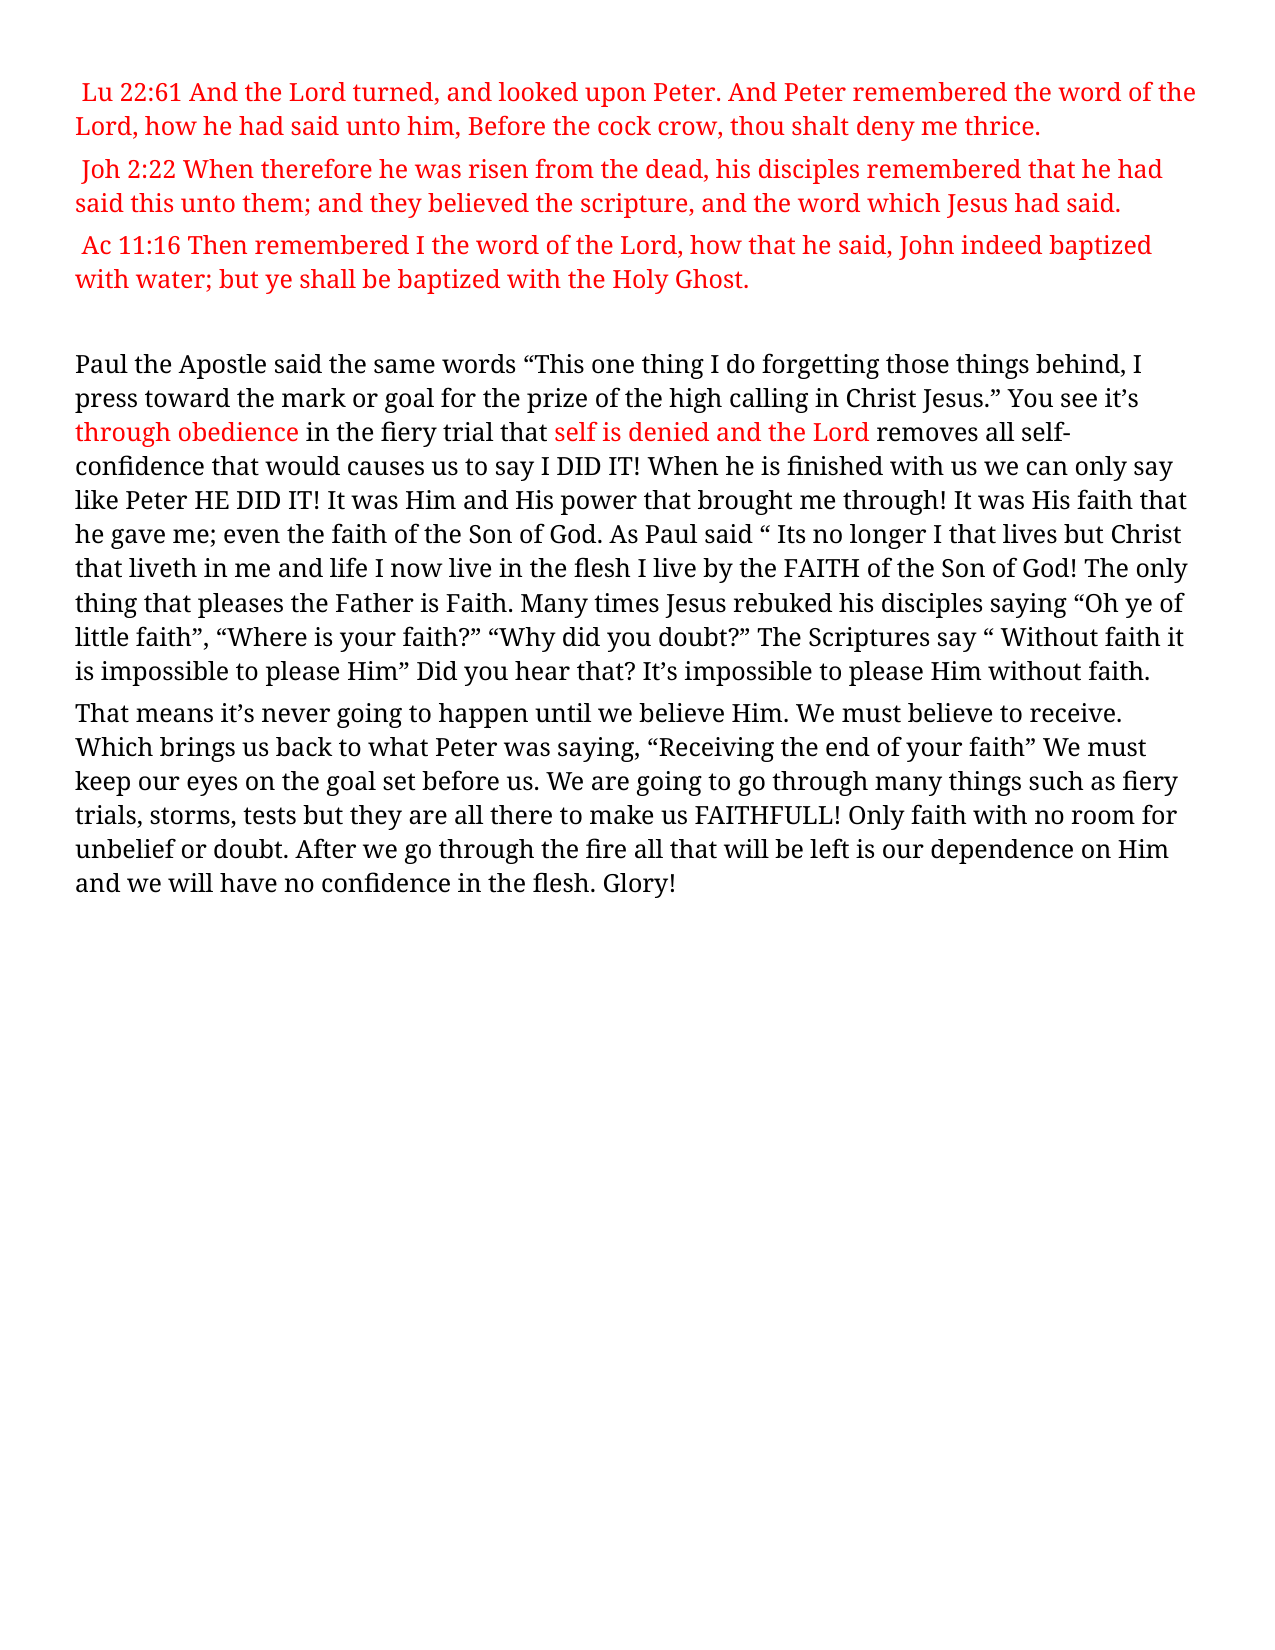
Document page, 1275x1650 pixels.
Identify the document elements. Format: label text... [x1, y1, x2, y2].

text Joh 2:22 When therefore he was risen from the dead, his disciples remembered that he had said this unto them; and they believed the scripture, and the word which Jesus had said. [75, 151, 1200, 219]
text Paul the Apostle said the same words “This one thing I do forgetting those things behind, I press toward the mark or goal for the prize of the high calling in Christ Jesus.” You see it’s through obedience in the fiery trial that self is denied and the Lord removes all self-confidence that would causes us to say I DID IT! When he is finished with us we can only say like Peter HE DID IT! It was Him and His power that brought me through! It was His faith that he gave me; even the faith of the Son of God. As Paul said “ Its no longer I that lives but Christ that liveth in me and life I now live in the flesh I live by the FAITH of the Son of God! The only thing that pleases the Father is Faith. Many times Jesus rebuked his disciples saying “Oh ye of little faith”, “Where is your faith?” “Why did you doubt?” The Scriptures say “ Without faith it is impossible to please Him” Did you hear that? It’s impossible to please Him without faith. [75, 347, 1200, 687]
text That means it’s never going to happen until we believe Him. We must believe to receive. Which brings us back to what Peter was saying, “Receiving the end of your faith” We must keep our eyes on the goal set before us. We are going to go through many things such as fiery trials, storms, tests but they are all there to make us FAITHFULL! Only faith with no room for unbelief or doubt. After we go through the fire all that will be left is our dependence on Him and we will have no confidence in the flesh. Glory! [75, 696, 1200, 900]
text Ac 11:16 Then remembered I the word of the Lord, how that he said, John indeed baptized with water; but ye shall be baptized with the Holy Ghost. [75, 228, 1200, 296]
text Lu 22:61 And the Lord turned, and looked upon Peter. And Peter remembered the word of the Lord, how he had said unto him, Before the cock crow, thou shalt deny me thrice. [75, 75, 1200, 143]
